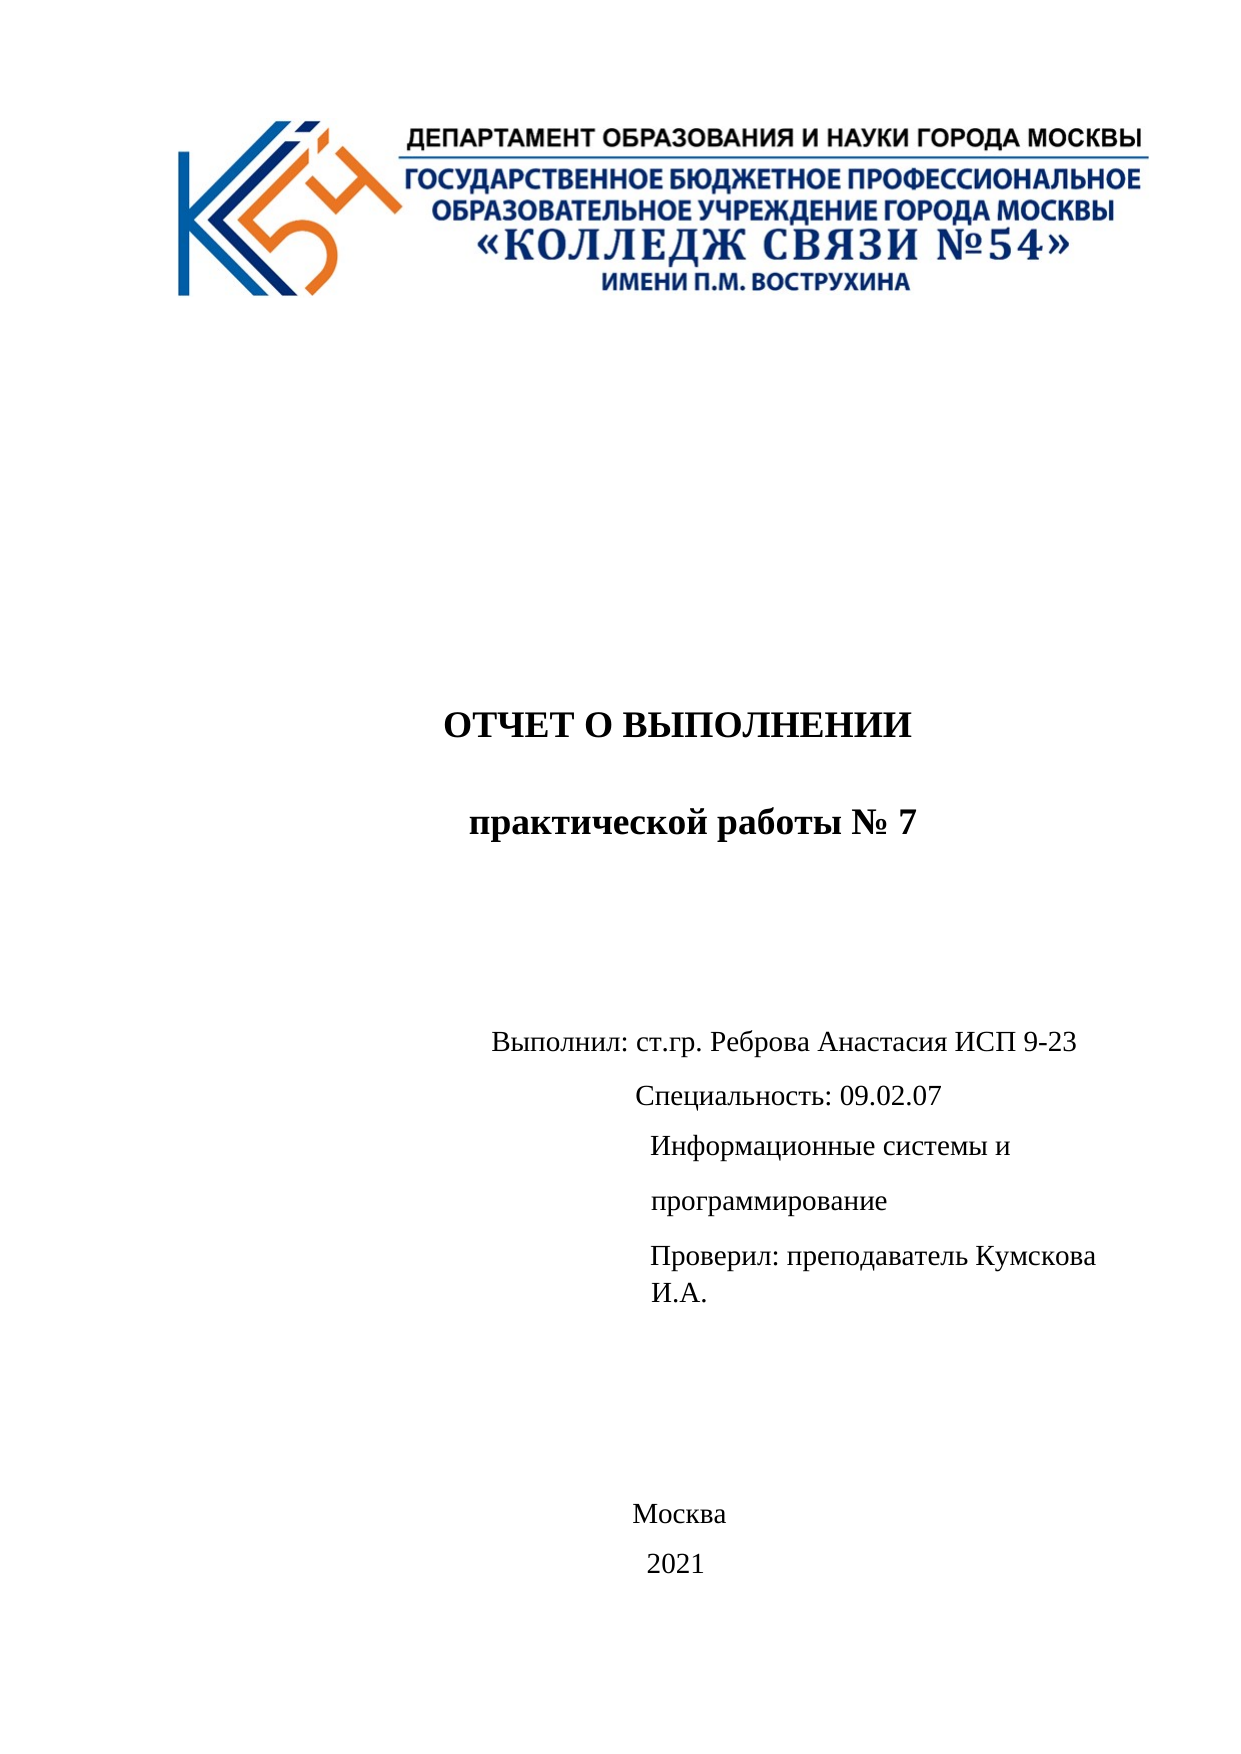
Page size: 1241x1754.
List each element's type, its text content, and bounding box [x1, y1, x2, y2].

text ОТЧЕТ О ВЫПОЛНЕНИИ [443, 702, 1152, 745]
text Специальность: 09.02.07 [425, 1078, 1152, 1111]
text 2021 [177, 1547, 1152, 1580]
text Москва [632, 1497, 1152, 1530]
text практической работы № 7 [469, 799, 1152, 842]
text Выполнил: ст.гр. Реброва Анастасия ИСП 9-23 [425, 1024, 1143, 1058]
picture [177, 118, 1150, 298]
text Информационные системы и программирование [650, 1128, 1152, 1216]
text Проверил: преподаватель Кумскова И.А. [650, 1238, 1152, 1308]
